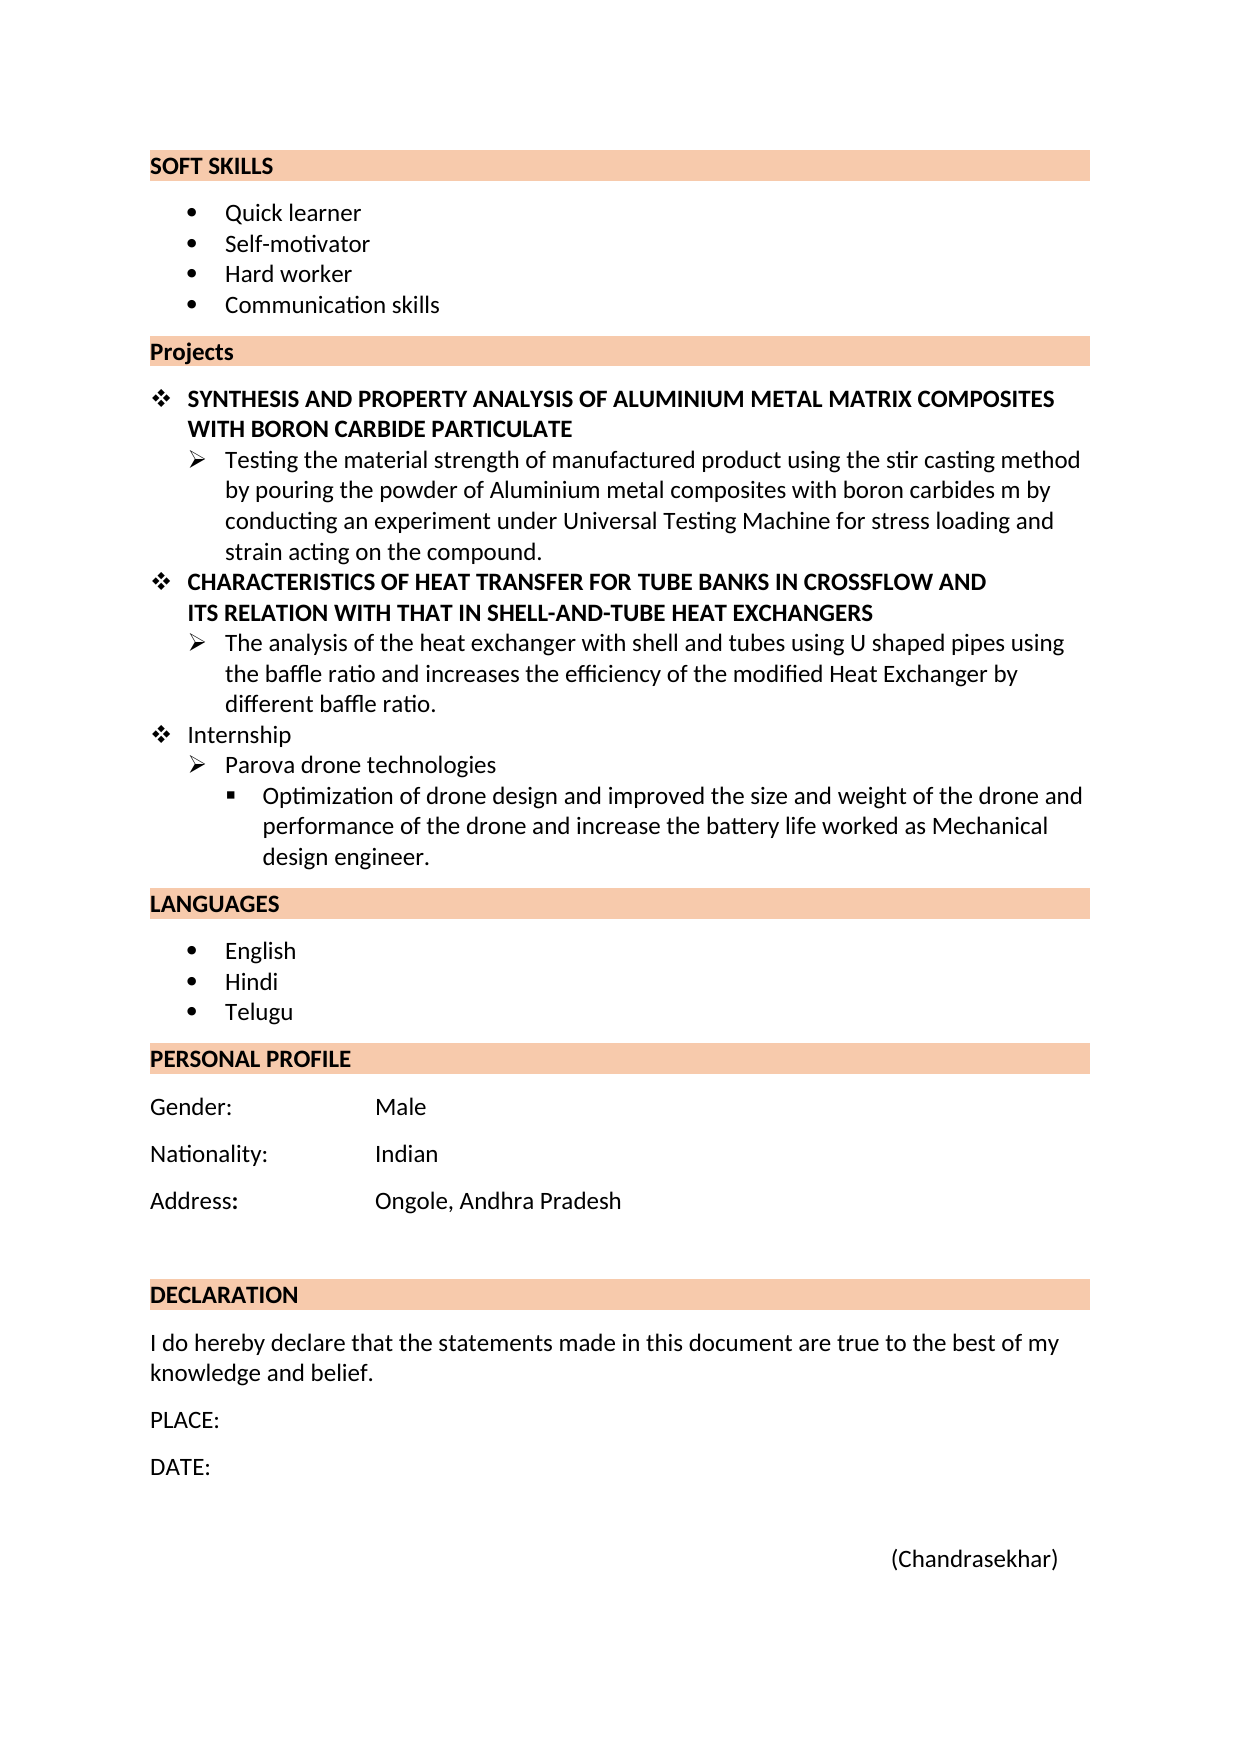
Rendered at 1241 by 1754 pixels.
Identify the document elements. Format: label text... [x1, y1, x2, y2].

list Parova drone technologies [187, 749, 1090, 780]
list English [187, 935, 1090, 966]
text LANGUAGES [150, 888, 1090, 919]
text DATE: [150, 1452, 1090, 1482]
text Gender: Male [150, 1091, 1090, 1121]
list Quick learner [187, 197, 1090, 228]
list Hindi [187, 966, 1090, 996]
text Address: Ongole, Andhra Pradesh [150, 1185, 1090, 1216]
text SOFT SKILLS [150, 150, 1090, 181]
text Nationality: Indian [150, 1138, 1090, 1168]
text I do hereby declare that the statements made in this document are true to the best of my knowledge and belief. [150, 1327, 1090, 1388]
text PLACE: [150, 1404, 1090, 1435]
list The analysis of the heat exchanger with shell and tubes using U shaped pipes using the baffle ratio and increases the efficiency of the modified Heat Exchanger by different baffle ratio. [187, 627, 1090, 719]
list Testing the material strength of manufactured product using the stir casting method by pouring the powder of Aluminium metal composites with boron carbides m by conducting an experiment under Universal Testing Machine for stress loading and strain acting on the compound. [187, 444, 1090, 566]
text (Chandrasekhar) [150, 1543, 1090, 1574]
list Hard worker [187, 258, 1090, 289]
list CHARACTERISTICS OF HEAT TRANSFER FOR TUBE BANKS IN CROSSFLOW AND ITS RELATION WITH THAT IN SHELL-AND-TUBE HEAT EXCHANGERS [150, 566, 1090, 627]
list Optimization of drone design and improved the size and weight of the drone and performance of the drone and increase the battery life worked as Mechanical design engineer. [225, 780, 1090, 871]
list Self-motivator [187, 228, 1090, 258]
text DECLARATION [150, 1279, 1090, 1310]
list Communication skills [187, 289, 1090, 319]
list SYNTHESIS AND PROPERTY ANALYSIS OF ALUMINIUM METAL MATRIX COMPOSITES WITH BORON CARBIDE PARTICULATE [150, 383, 1090, 444]
text PERSONAL PROFILE [150, 1043, 1090, 1074]
list Internship [150, 719, 1090, 749]
list Telugu [187, 996, 1090, 1027]
text Projects [150, 336, 1090, 366]
